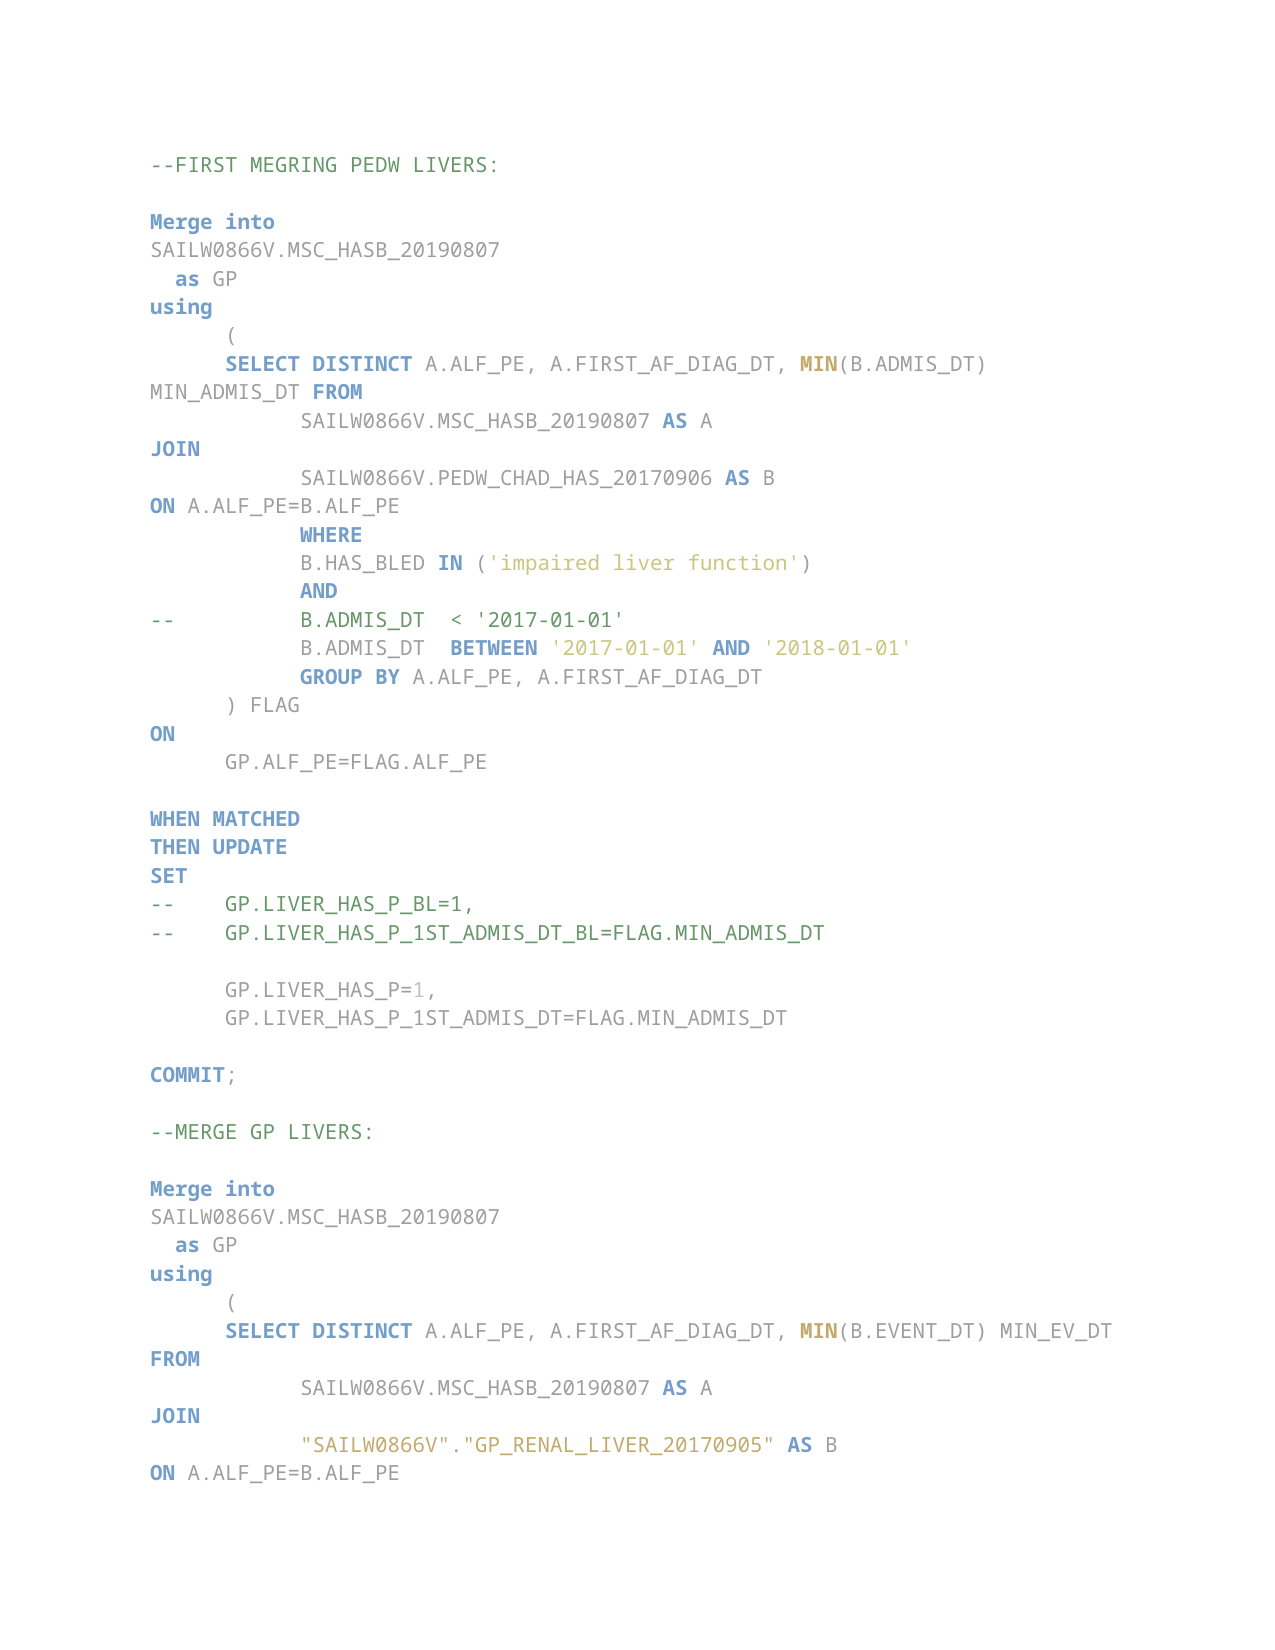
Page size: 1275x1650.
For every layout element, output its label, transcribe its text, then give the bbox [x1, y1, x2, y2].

text --FIRST MEGRING PEDW LIVERS: [150, 150, 1125, 178]
text GP.LIVER_HAS_P_1ST_ADMIS_DT=FLAG.MIN_ADMIS_DT [150, 1003, 1125, 1032]
text "SAILW0866V"."GP_RENAL_LIVER_20170905" AS B [150, 1430, 1125, 1458]
text AND [150, 577, 1125, 605]
text GP.ALF_PE=FLAG.ALF_PE [150, 747, 1125, 776]
text ( [150, 321, 1125, 349]
text SAILW0866V.MSC_HASB_20190807 AS A [150, 406, 1125, 434]
text as GP [150, 1231, 1125, 1259]
text ON [150, 719, 1125, 747]
text GP.LIVER_HAS_P=1, [150, 975, 1125, 1003]
text SELECT DISTINCT A.ALF_PE, A.FIRST_AF_DIAG_DT, MIN(B.EVENT_DT) MIN_EV_DT FROM [150, 1316, 1125, 1373]
text -- GP.LIVER_HAS_P_BL=1, [150, 889, 1125, 918]
text SAILW0866V.PEDW_CHAD_HAS_20170906 AS B [150, 463, 1125, 491]
text --MERGE GP LIVERS: [150, 1117, 1125, 1145]
text ON A.ALF_PE=B.ALF_PE [150, 491, 1125, 520]
text SET [150, 861, 1125, 889]
text B.HAS_BLED IN ('impaired liver function') [150, 548, 1125, 577]
text using [150, 292, 1125, 321]
text SELECT DISTINCT A.ALF_PE, A.FIRST_AF_DIAG_DT, MIN(B.ADMIS_DT) MIN_ADMIS_DT FROM [150, 349, 1125, 406]
text -- GP.LIVER_HAS_P_1ST_ADMIS_DT_BL=FLAG.MIN_ADMIS_DT [150, 918, 1125, 946]
text ( [150, 1287, 1125, 1316]
text SAILW0866V.MSC_HASB_20190807 [150, 235, 1125, 264]
text GROUP BY A.ALF_PE, A.FIRST_AF_DIAG_DT [150, 662, 1125, 690]
text SAILW0866V.MSC_HASB_20190807 [150, 1202, 1125, 1231]
text WHEN MATCHED [150, 804, 1125, 832]
text JOIN [150, 1401, 1125, 1430]
text -- B.ADMIS_DT < '2017-01-01' [150, 605, 1125, 633]
text ) FLAG [150, 690, 1125, 719]
text WHERE [150, 520, 1125, 548]
text B.ADMIS_DT BETWEEN '2017-01-01' AND '2018-01-01' [150, 633, 1125, 662]
text as GP [150, 264, 1125, 292]
text JOIN [150, 434, 1125, 463]
text Merge into [150, 207, 1125, 235]
text using [150, 1259, 1125, 1287]
text THEN UPDATE [150, 832, 1125, 861]
text Merge into [150, 1174, 1125, 1202]
text ON A.ALF_PE=B.ALF_PE [150, 1458, 1125, 1487]
text SAILW0866V.MSC_HASB_20190807 AS A [150, 1373, 1125, 1401]
text COMMIT; [150, 1060, 1125, 1088]
